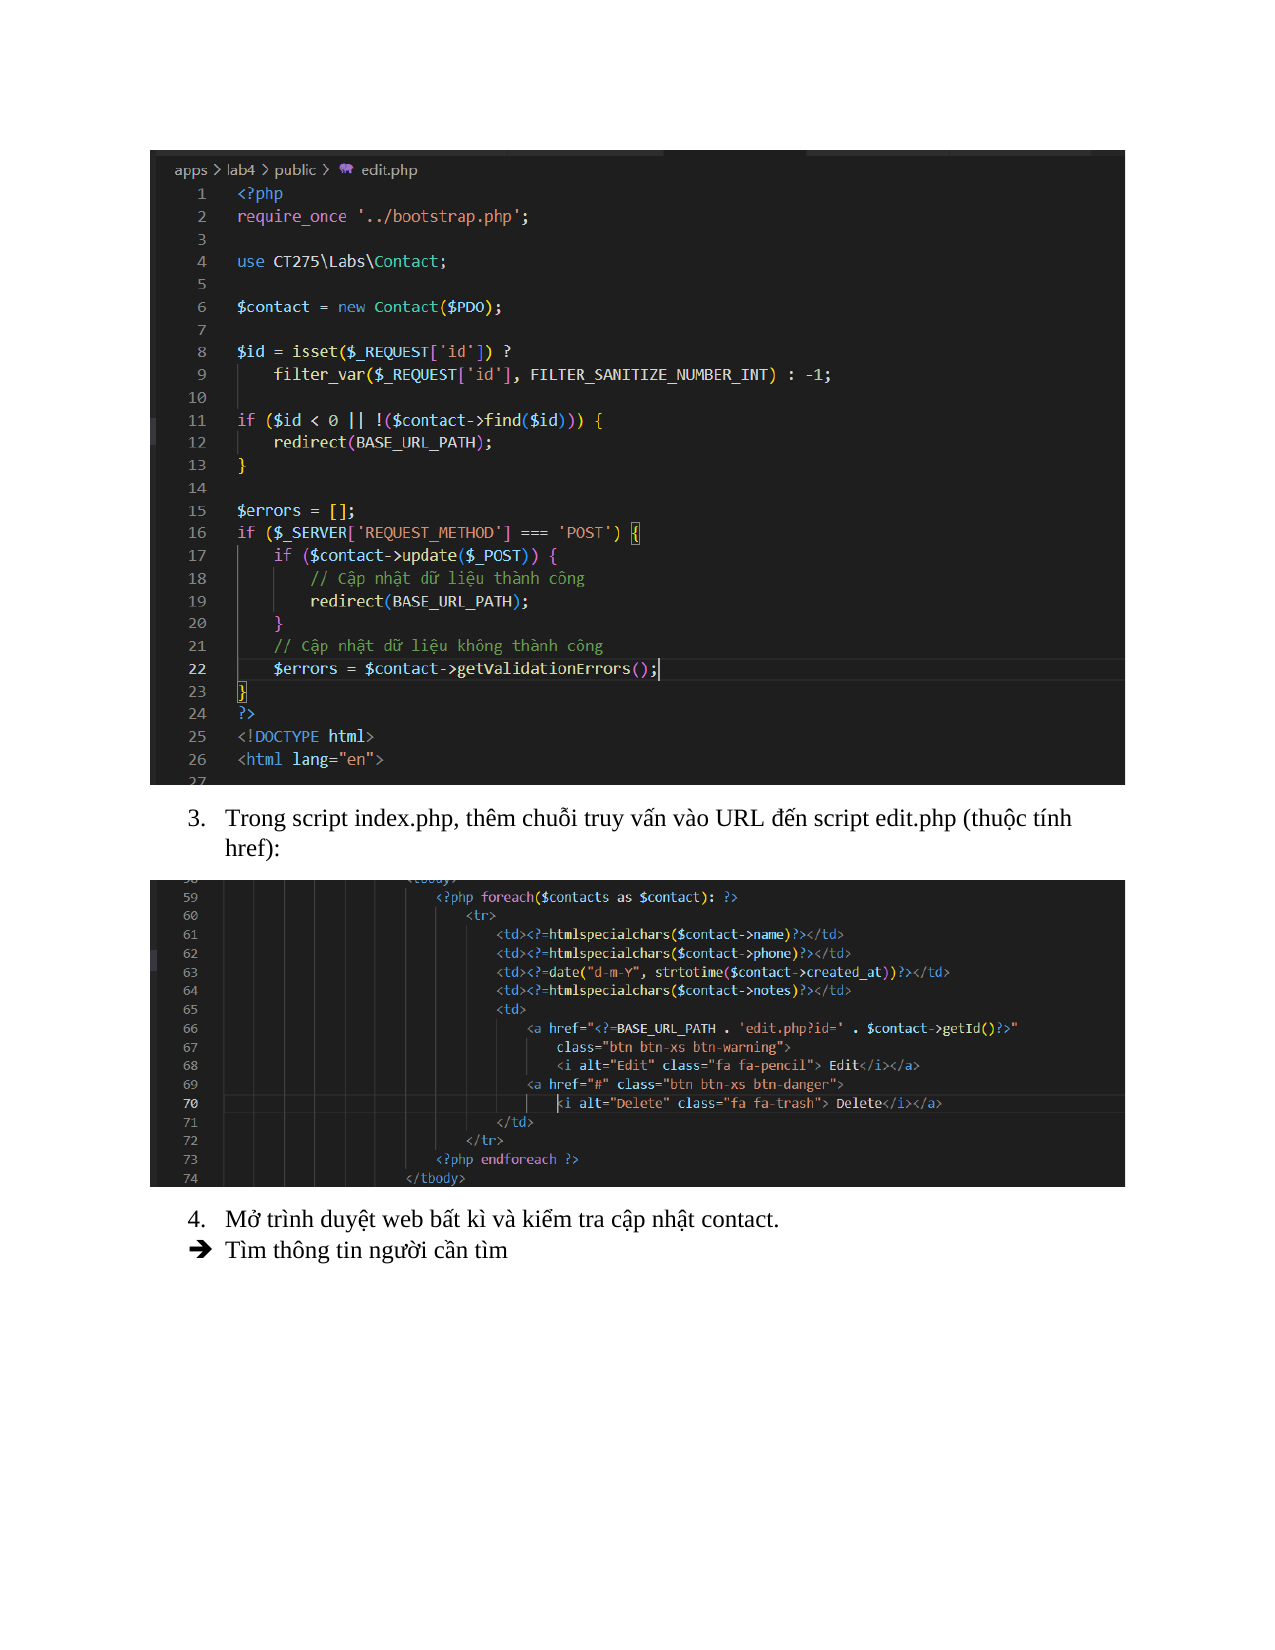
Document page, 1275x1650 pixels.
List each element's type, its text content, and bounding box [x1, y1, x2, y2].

picture [150, 880, 1125, 1187]
list Tìm thông tin người cần tìm [187, 1235, 1125, 1264]
picture [150, 150, 1125, 785]
list Mở trình duyệt web bất kì và kiểm tra cập nhật contact. [187, 1204, 1125, 1233]
list Trong script index.php, thêm chuỗi truy vấn vào URL đến script edit.php (thuộc tính href): [187, 803, 1125, 862]
